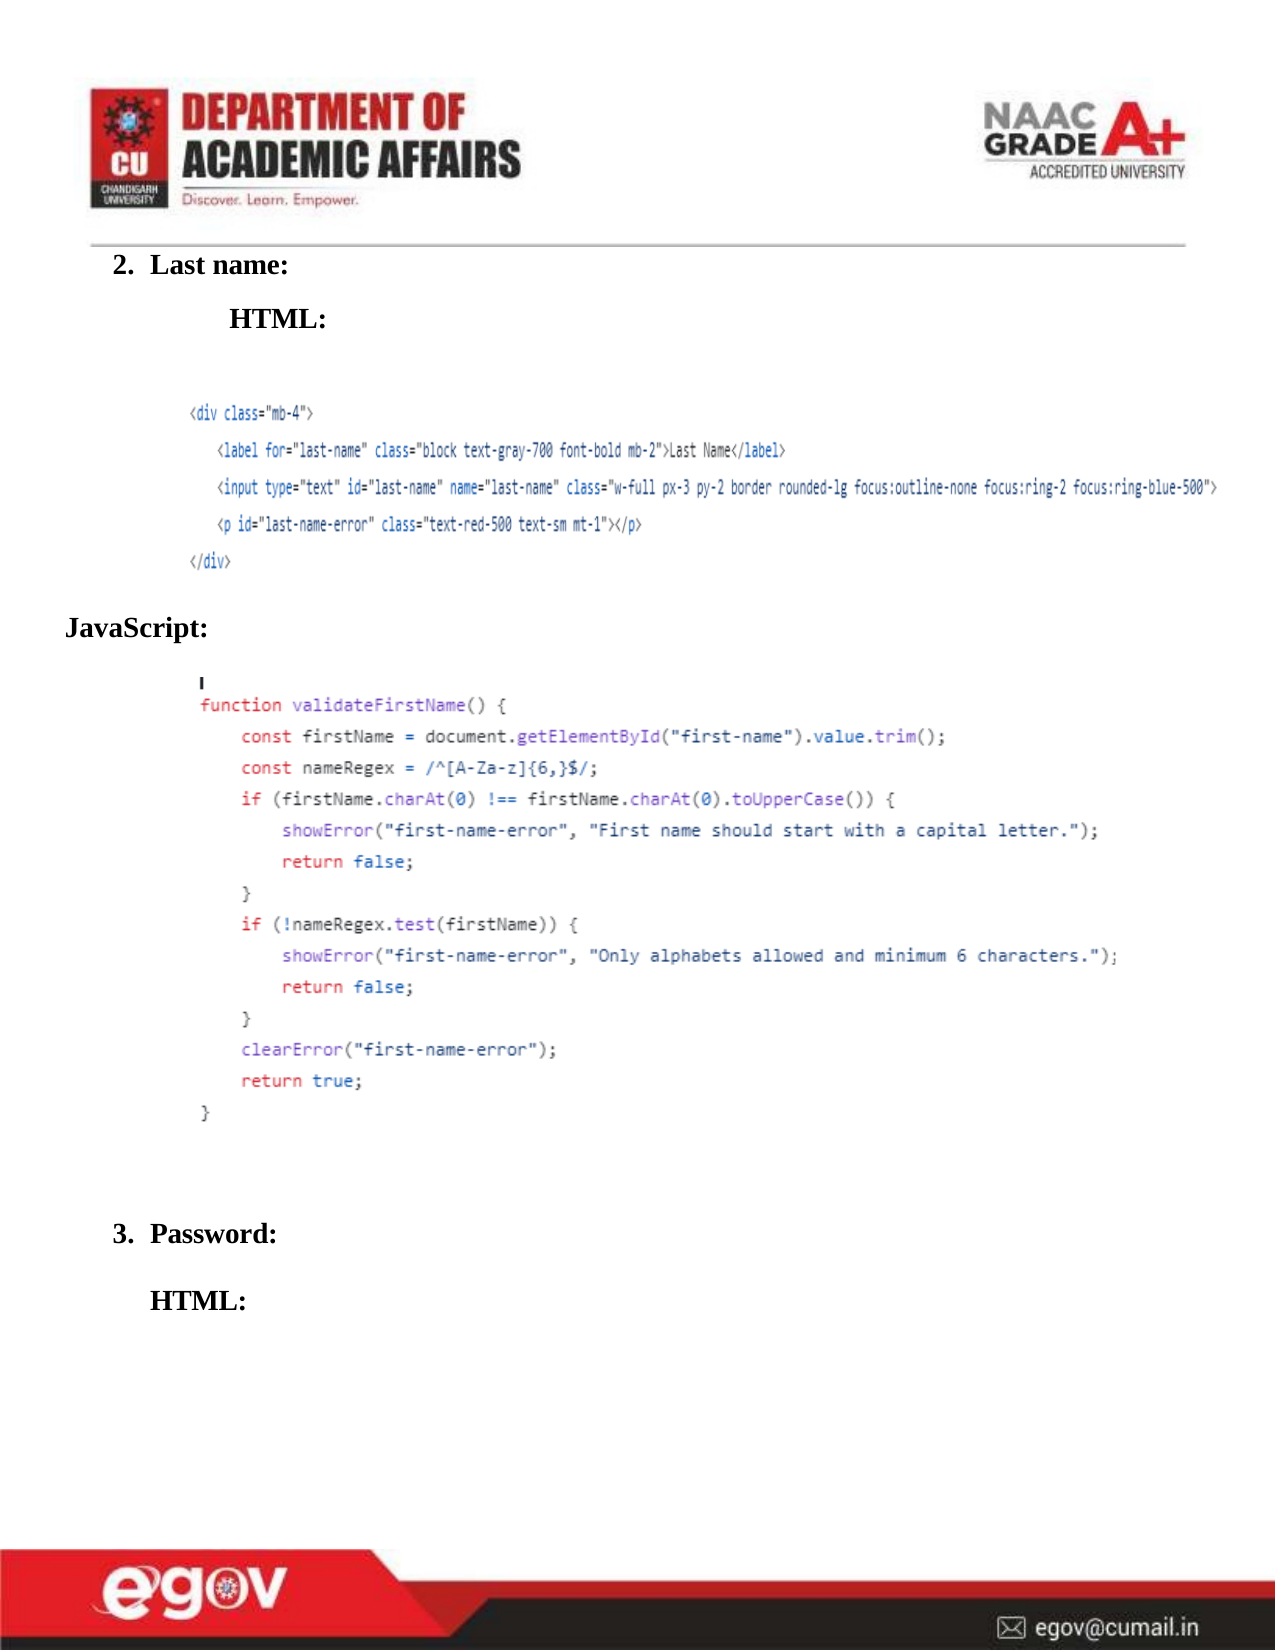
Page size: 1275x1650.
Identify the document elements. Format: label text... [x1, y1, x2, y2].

picture [73, 77, 1203, 247]
picture [0, 1549, 1275, 1650]
text HTML: [64, 301, 327, 335]
list Last name: [112, 247, 1242, 281]
list Password: HTML: [112, 1216, 280, 1317]
text JavaScript: [64, 610, 1242, 644]
picture [183, 389, 1227, 576]
picture [188, 677, 1116, 1156]
